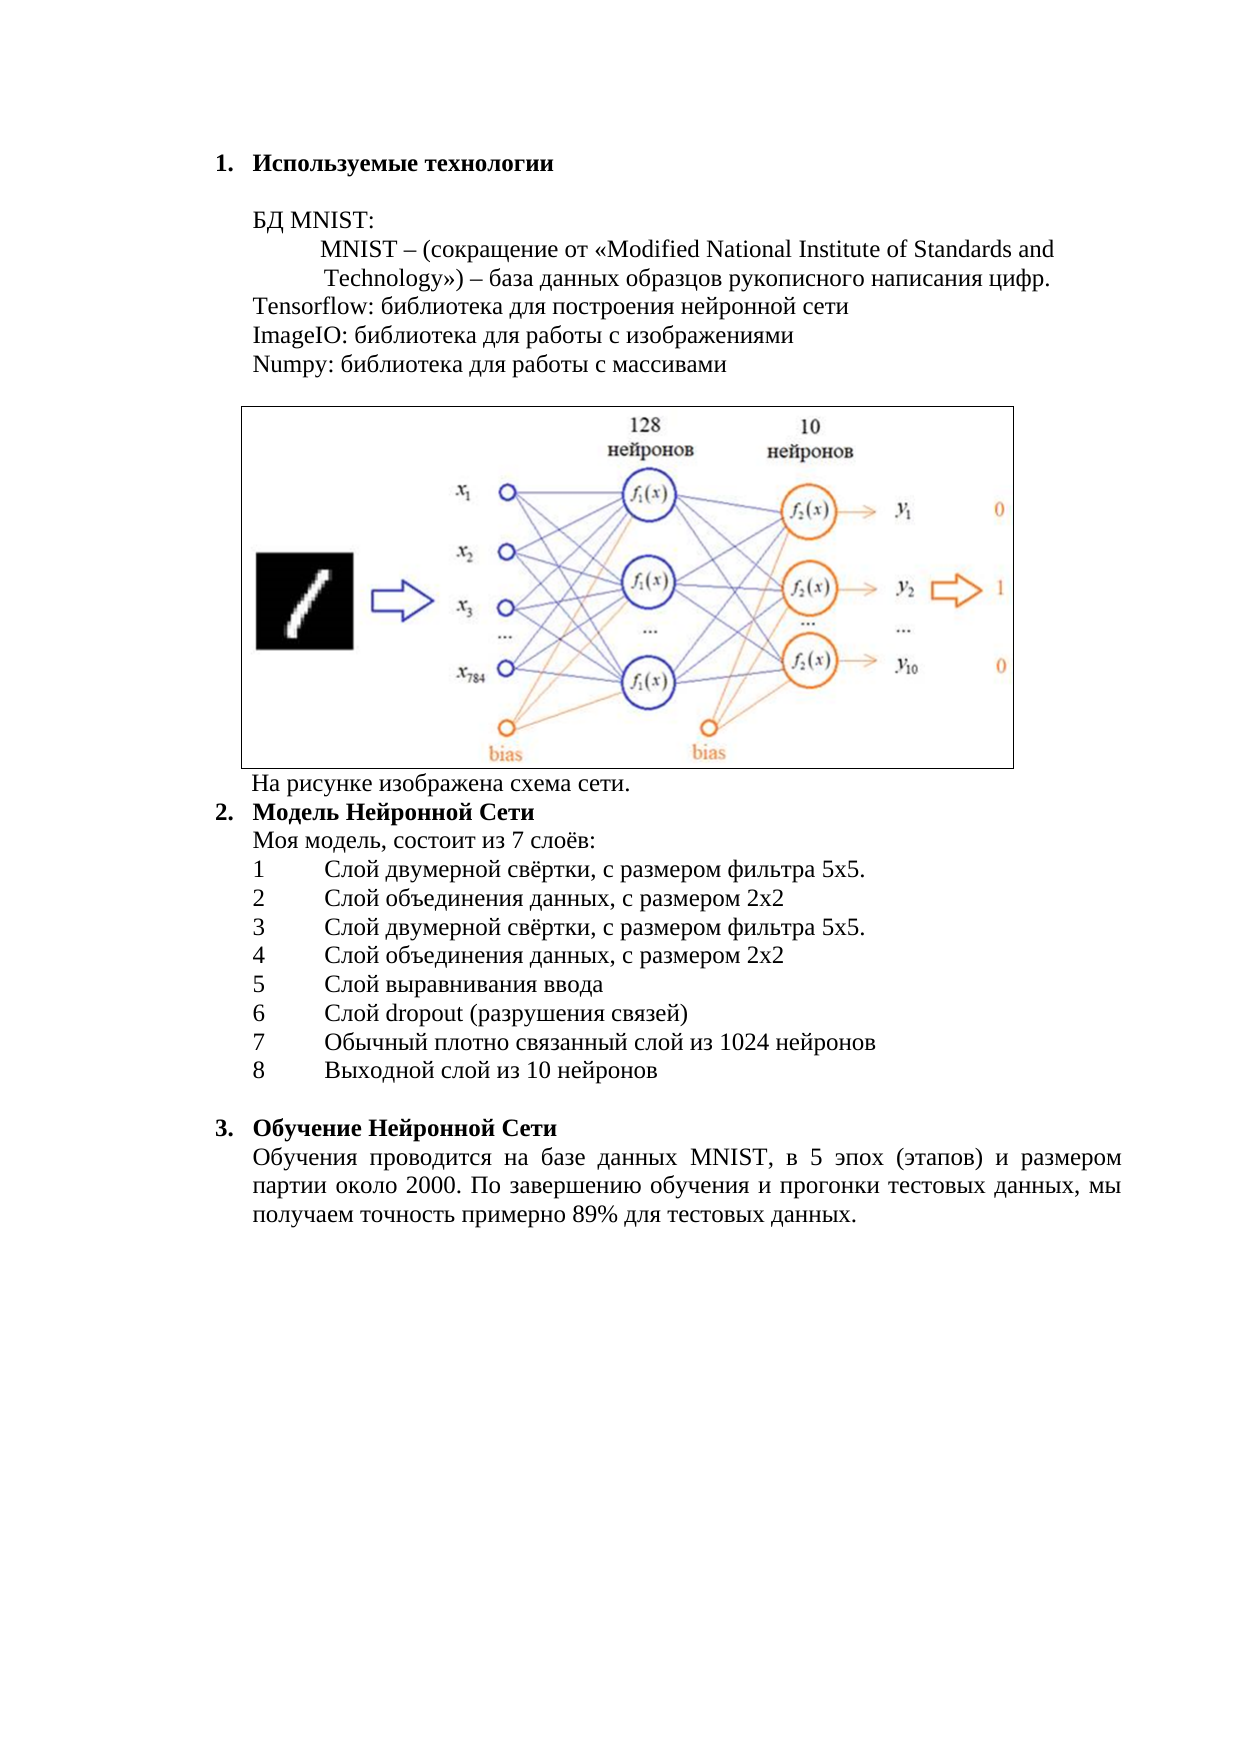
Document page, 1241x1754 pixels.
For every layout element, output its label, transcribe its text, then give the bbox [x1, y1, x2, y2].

list Слой объединения данных, с размером 2х2 [252, 883, 1122, 912]
text MNIST – (сокращение от «Modified National Institute of Standards and Technology») – база данных образцов рукописного написания цифр. [252, 234, 1122, 291]
text БД MNIST: [252, 205, 1122, 234]
text Numpy: библиотека для работы с массивами [252, 349, 1122, 378]
list Слой dropout (разрушения связей) [252, 998, 1122, 1027]
text На рисунке изображена схема сети. [133, 768, 1122, 797]
list Модель Нейронной Сети [215, 797, 1122, 826]
list Слой двумерной свёртки, с размером фильтра 5х5. [252, 854, 1122, 883]
text Обучения проводится на базе данных MNIST, в 5 эпох (этапов) и размером партии около 2000. По завершению обучения и прогонки тестовых данных, мы получаем точность примерно 89% для тестовых данных. [252, 1142, 1122, 1228]
list Слой выравнивания ввода [252, 969, 1122, 998]
list Обучение Нейронной Сети [215, 1113, 1122, 1142]
list Слой двумерной свёртки, с размером фильтра 5х5. [252, 912, 1122, 941]
list Слой объединения данных, с размером 2х2 [252, 941, 1122, 969]
list Выходной слой из 10 нейронов [252, 1056, 1122, 1084]
text ImageIO: библиотека для работы с изображениями [252, 320, 1122, 349]
text Моя модель, состоит из 7 слоёв: [252, 826, 1122, 854]
list Используемые технологии [215, 148, 1122, 176]
picture [242, 407, 1013, 768]
text Tensorflow: библиотека для построения нейронной сети [252, 291, 1122, 320]
list Обычный плотно связанный слой из 1024 нейронов [252, 1027, 1122, 1056]
